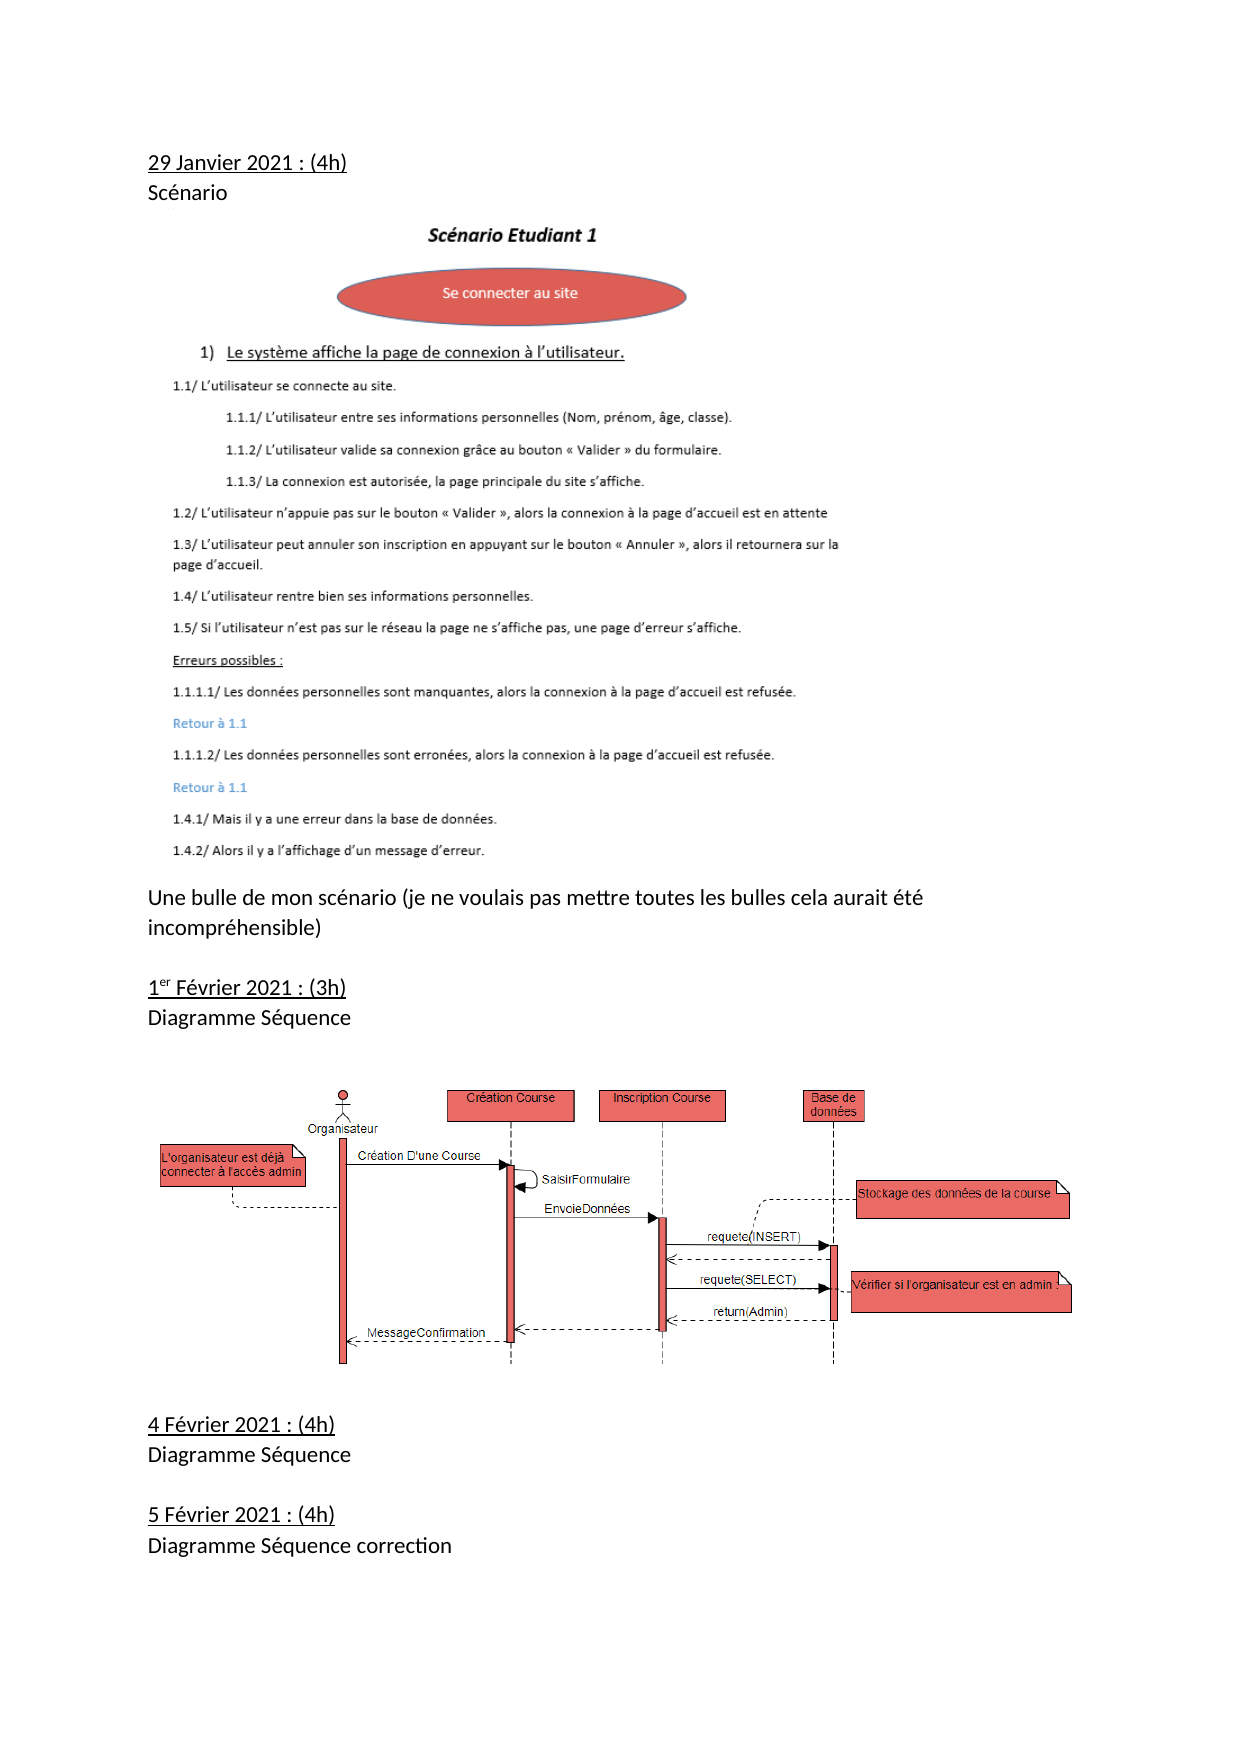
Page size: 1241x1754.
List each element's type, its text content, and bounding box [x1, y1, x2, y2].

text Une bulle de mon scénario (je ne voulais pas mettre toutes les bulles cela aurait été incompréhensible) [148, 883, 1093, 941]
text 5 Février 2021 : (4h) [148, 1501, 1093, 1528]
text Diagramme Séquence correction [148, 1531, 1093, 1559]
text 1er Février 2021 : (3h) [148, 973, 1093, 1001]
picture [147, 1063, 1093, 1378]
text 4 Février 2021 : (4h) [148, 1410, 1093, 1438]
text Diagramme Séquence [148, 1003, 1093, 1032]
text Diagramme Séquence [148, 1440, 1093, 1468]
text Scénario [148, 178, 1093, 206]
picture [147, 208, 862, 881]
text 29 Janvier 2021 : (4h) [148, 148, 1093, 176]
